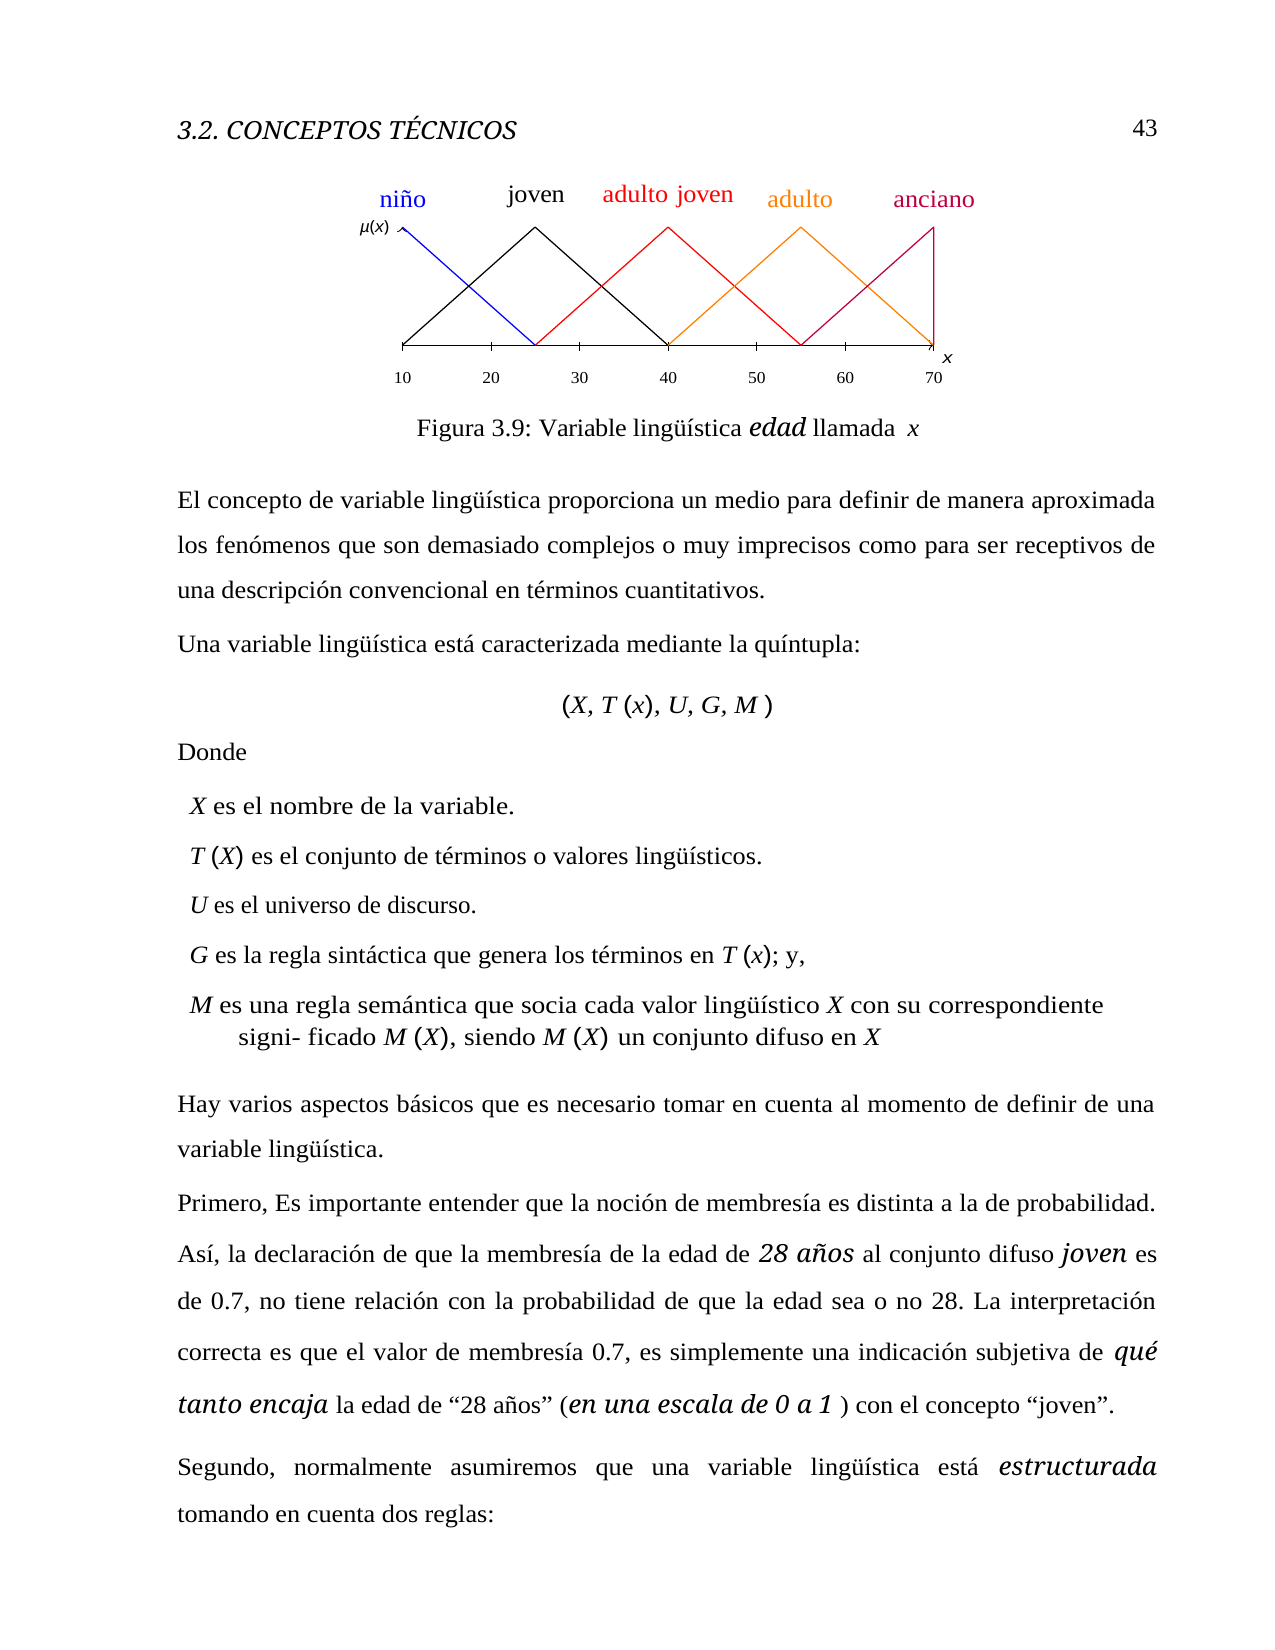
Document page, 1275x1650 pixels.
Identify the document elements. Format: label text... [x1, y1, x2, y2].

text G es la regla sintáctica que genera los términos en T (x); y, [189, 940, 1275, 969]
text Donde [177, 737, 1275, 766]
text µ(x) [359, 214, 1275, 237]
text Primero, Es importante entender que la noción de membresía es distinta a la de probabilidad. Así, la declaración de que la membresía de la edad de 28 años al conjunto difuso joven es de 0.7, no tiene relación con la probabilidad de que la edad sea o no 28. La interpretación correcta es que el valor de membresía 0.7, es simplemente una indicación subjetiva de qué tanto encaja la edad de “28 años” (en una escala de 0 a 1 ) con el concepto “joven”. [177, 1188, 1157, 1421]
text El concepto de variable lingüística proporciona un medio para definir de manera aproximada los fenómenos que son demasiado complejos o muy imprecisos como para ser receptivos de una descripción convencional en términos cuantitativos. [177, 485, 1157, 603]
text X es el nombre de la variable. [189, 791, 1275, 820]
text Segundo, normalmente asumiremos que una variable lingüística está estructurada tomando en cuenta dos reglas: [177, 1449, 1157, 1528]
text x [942, 348, 1275, 367]
text M es una regla semántica que socia cada valor lingüístico X con su correspondiente signi- ficado M (X), siendo M (X) un conjunto difuso en X [189, 990, 1165, 1051]
text U es el universo de discurso. [189, 891, 1275, 919]
text Hay varios aspectos básicos que es necesario tomar en cuenta al momento de definir de una variable lingüística. [177, 1089, 1157, 1162]
text Una variable lingüística está caracterizada mediante la quíntupla: [177, 629, 1275, 658]
text T (X) es el conjunto de términos o valores lingüísticos. [189, 841, 1275, 869]
text 10 20 30 40 50 60 70 [393, 367, 1275, 387]
text niño joven adulto joven adulto anciano [379, 179, 1275, 213]
text Figura 3.9: Variable lingüística edad llamada x [416, 410, 1275, 444]
text (X, T (x), U, G, M ) [69, 690, 1266, 719]
